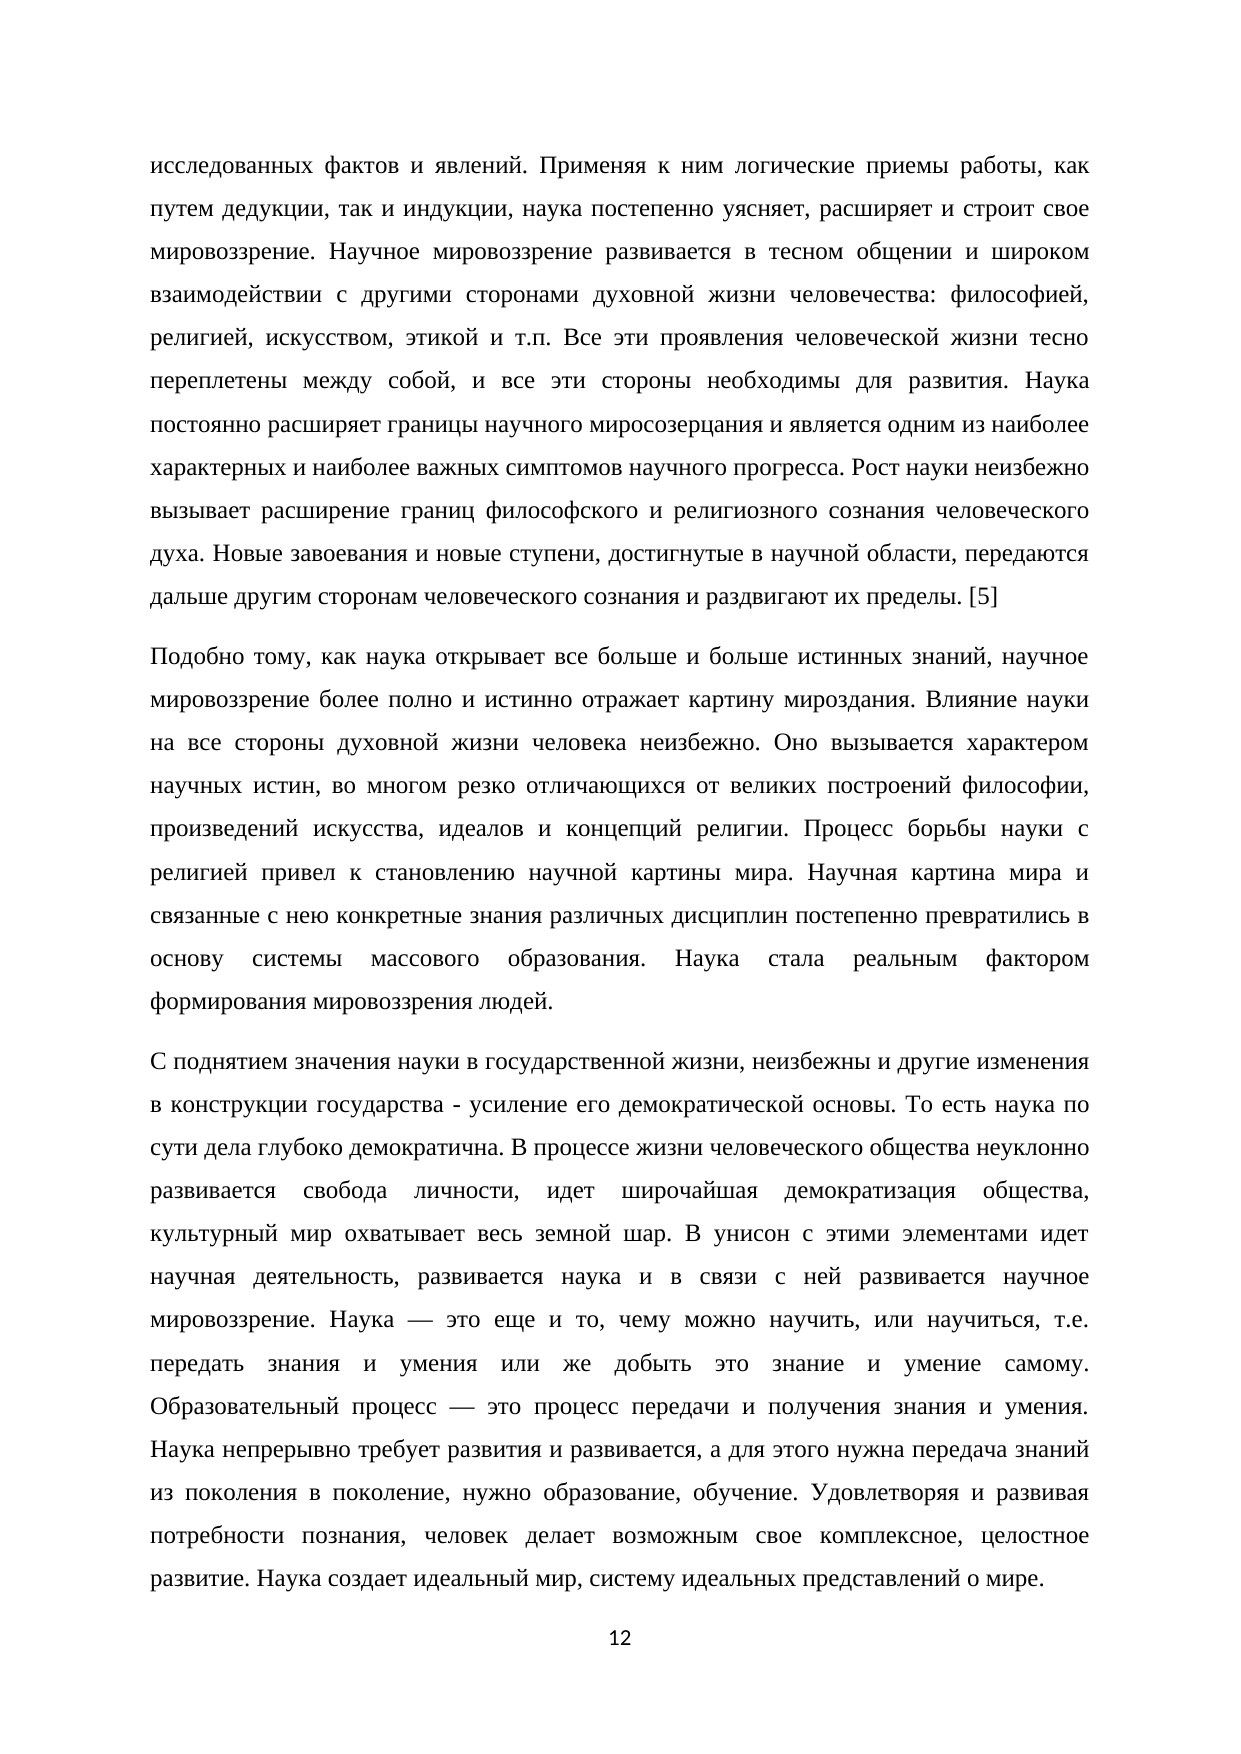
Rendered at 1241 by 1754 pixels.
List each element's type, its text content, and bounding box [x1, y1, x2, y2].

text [150, 150, 1090, 610]
text С поднятием значения науки в государственной жизни, неизбежны и другие изменения в конструкции государства - усиление его демократической основы. То есть наука по сути дела глубоко демократична. В процессе жизни человеческого общества неуклонно развивается свобода личности, идет широчайшая демократизация общества, культурный мир охватывает весь земной шар. В унисон с этими элементами идет научная деятельность, развивается наука и в связи с ней развивается научное мировоззрение. Наука — это еще и то, чему можно научить, или научиться, т.е. передать знания и умения или же добыть это знание и умение самому. Образовательный процесс — это процесс передачи и получения знания и умения. Наука непрерывно требует развития и развивается, а для этого нужна передача знаний из поколения в поколение, нужно образование, обучение. Удовлетворяя и развивая потребности познания, человек делает возможным свое комплексное, целостное развитие. Наука создает идеальный мир, систему идеальных представлений о мире. [150, 1046, 1090, 1592]
text Подобно тому, как наука открывает все больше и больше истинных знаний, научное мировоззрение более полно и истинно отражает картину мироздания. Влияние науки на все стороны духовной жизни человека неизбежно. Оно вызывается характером научных истин, во многом резко отличающихся от великих построений философии, произведений искусства, идеалов и концепций религии. Процесс борьбы науки с религией привел к становлению научной картины мира. Научная картина мира и связанные с нею конкретные знания различных дисциплин постепенно превратились в основу системы массового образования. Наука стала реальным фактором формирования мировоззрения людей. [150, 641, 1090, 1015]
